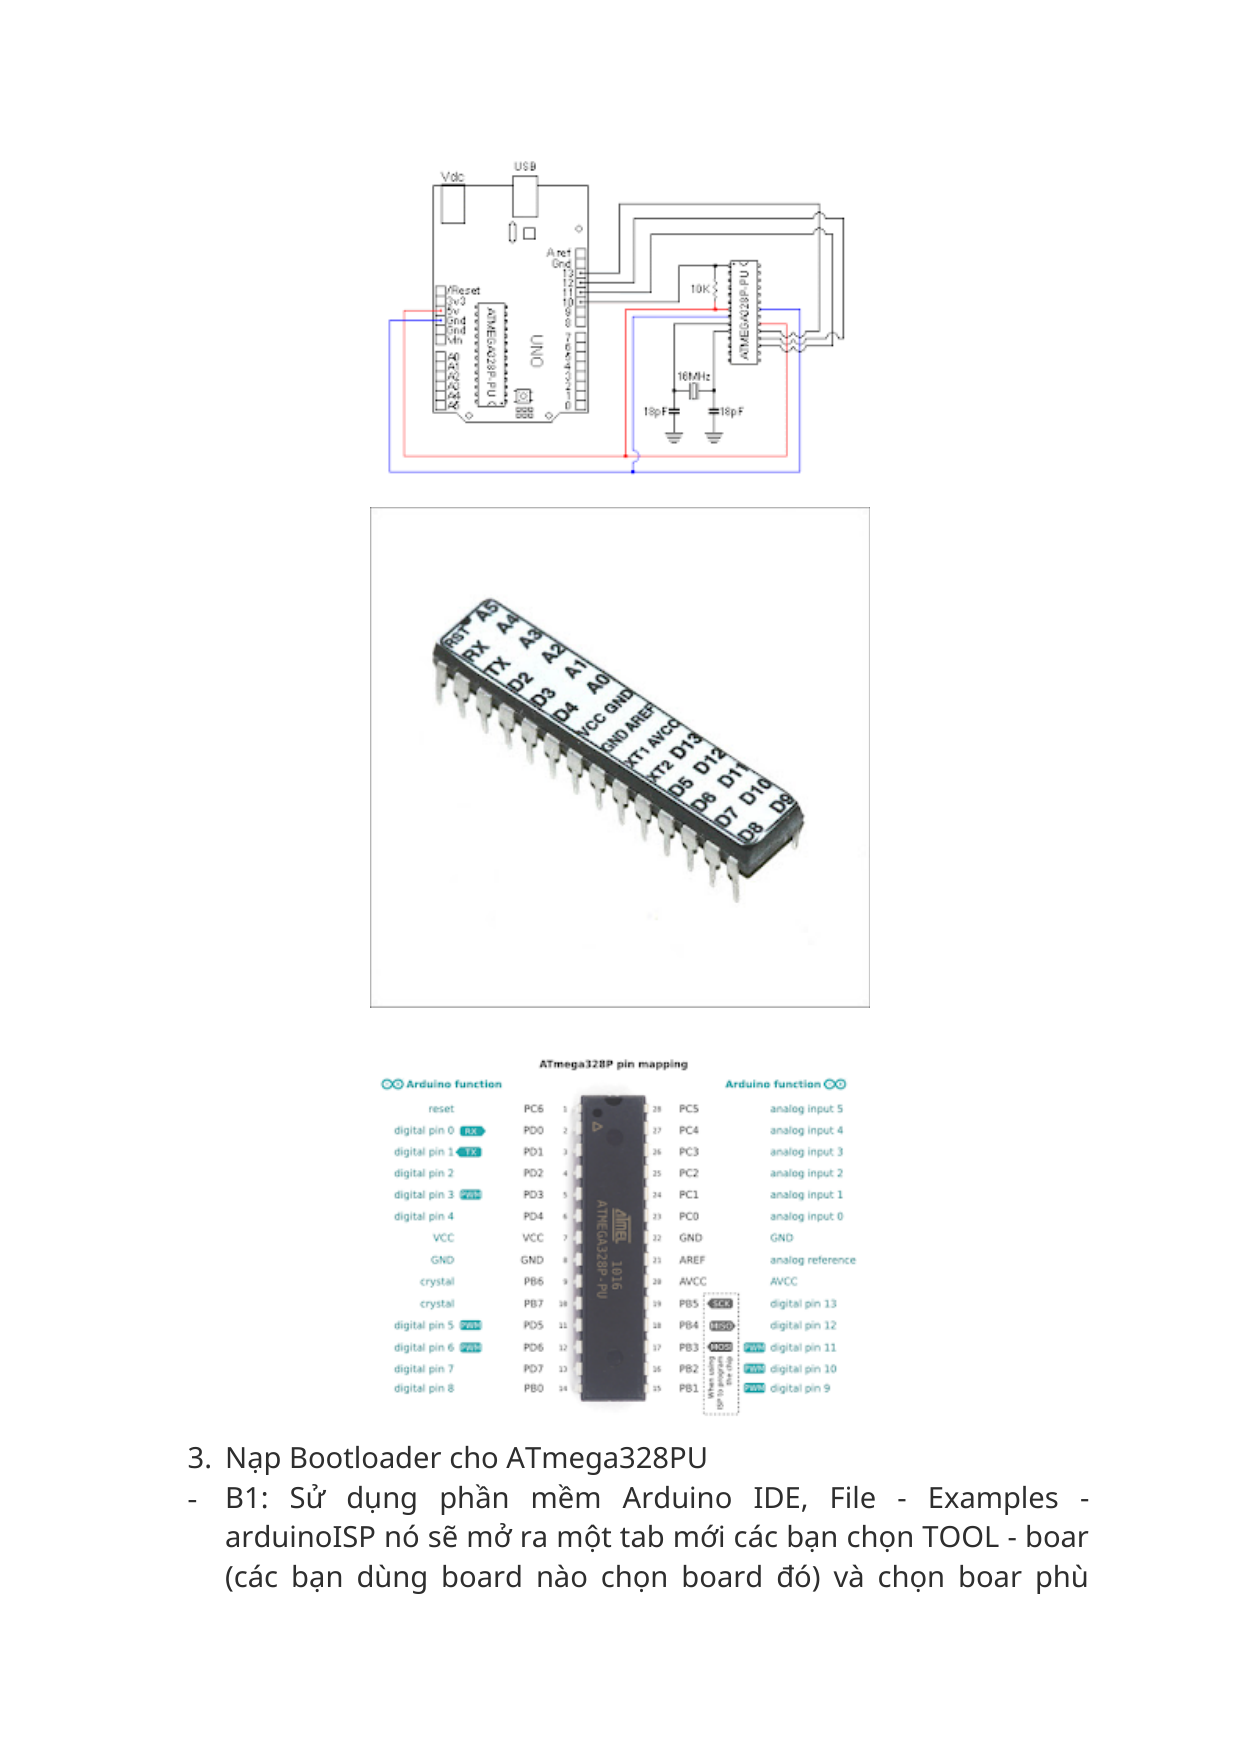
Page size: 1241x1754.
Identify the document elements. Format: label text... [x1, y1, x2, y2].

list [187, 1477, 1090, 1596]
picture [370, 150, 870, 1008]
list Nạp Bootloader cho ATmega328PU [187, 1437, 1090, 1477]
picture [370, 1047, 870, 1438]
